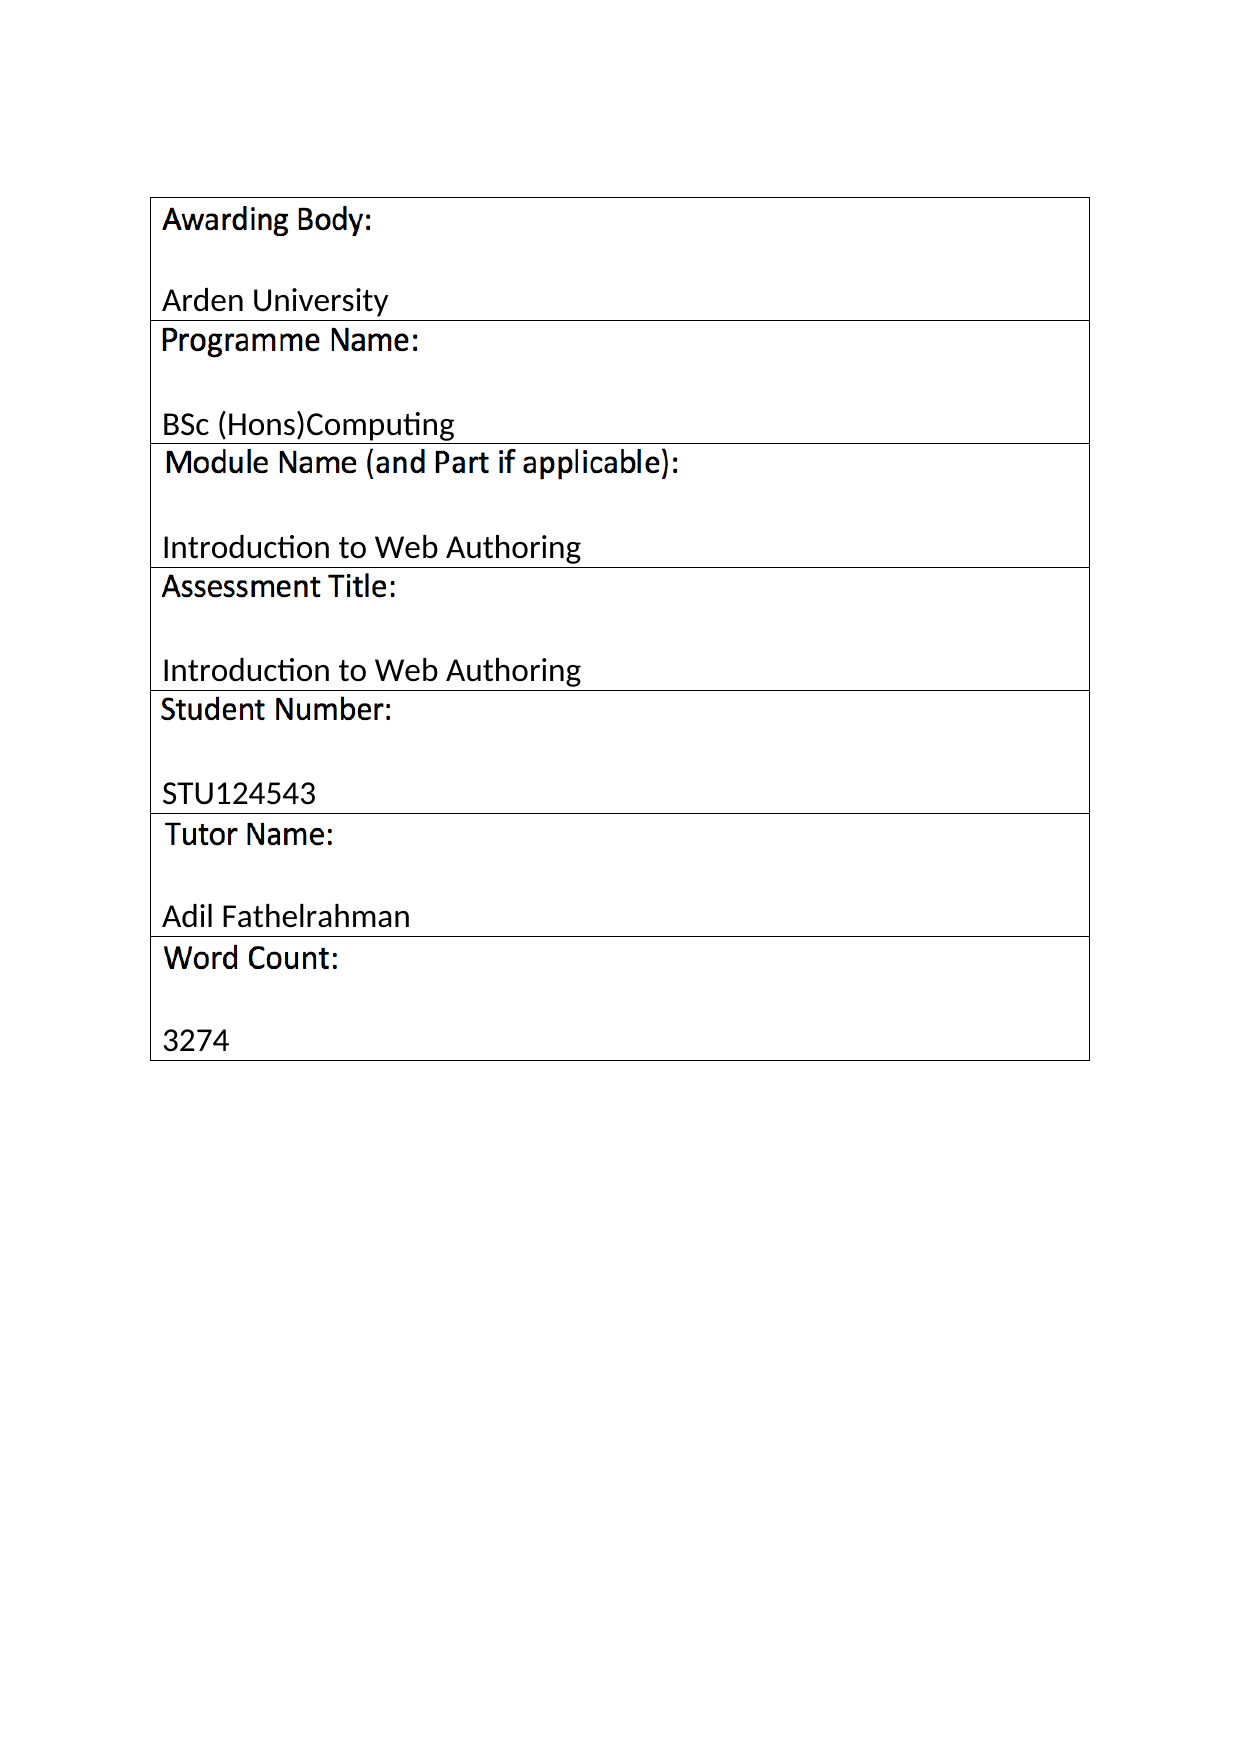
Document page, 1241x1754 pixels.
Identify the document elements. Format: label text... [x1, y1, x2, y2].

table_cell Introduction to Web Authoring [151, 444, 1089, 567]
table_cell Adil Fathelrahman [151, 814, 1089, 936]
picture [161, 570, 398, 602]
table_cell BSc (Hons)Computing [151, 321, 1089, 443]
table_cell 3274 [151, 937, 1089, 1059]
table_cell STU124543 [151, 691, 1089, 813]
picture [161, 204, 371, 237]
picture [162, 816, 334, 850]
picture [164, 444, 681, 483]
picture [161, 940, 339, 973]
table_cell Introduction to Web Authoring [151, 568, 1089, 690]
picture [161, 323, 419, 359]
table_header Arden University [151, 198, 1089, 320]
picture [157, 694, 393, 724]
